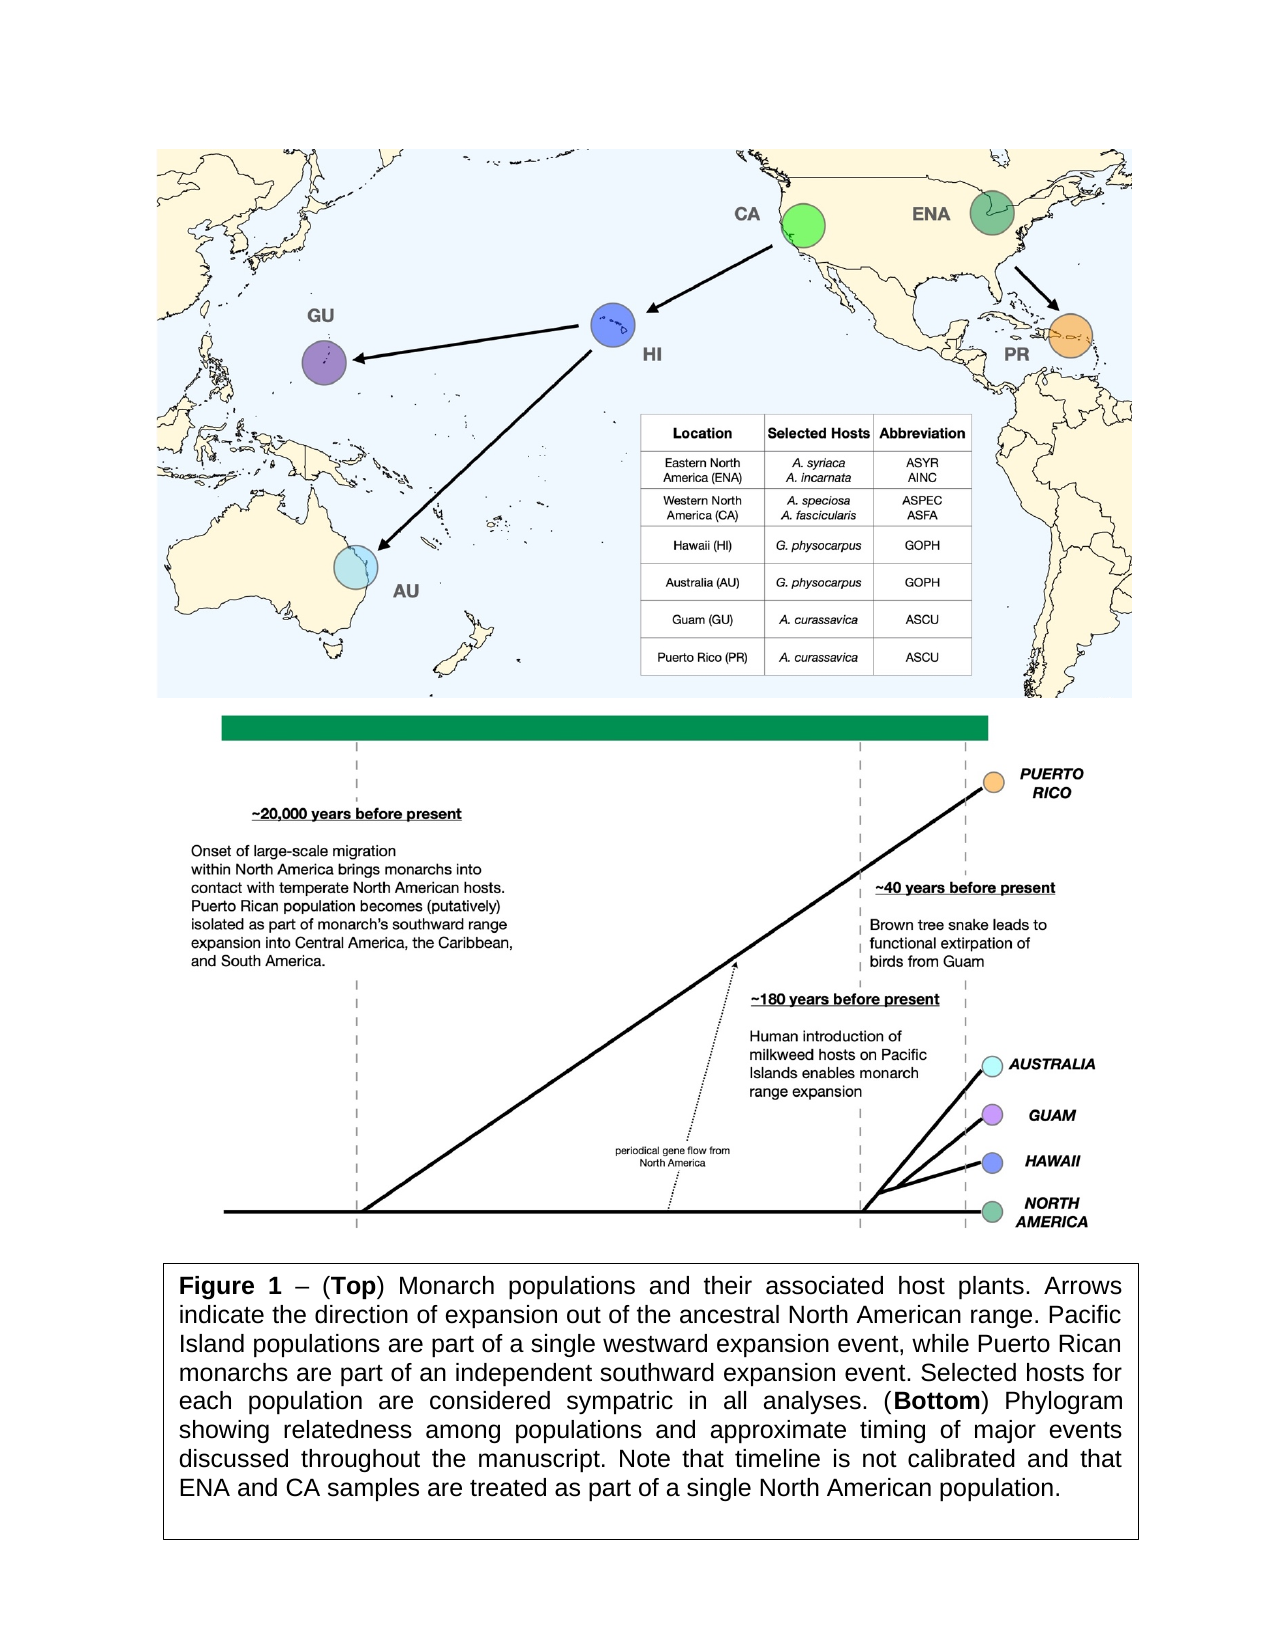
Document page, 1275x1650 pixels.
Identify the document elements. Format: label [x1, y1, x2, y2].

picture [156, 149, 1132, 1248]
